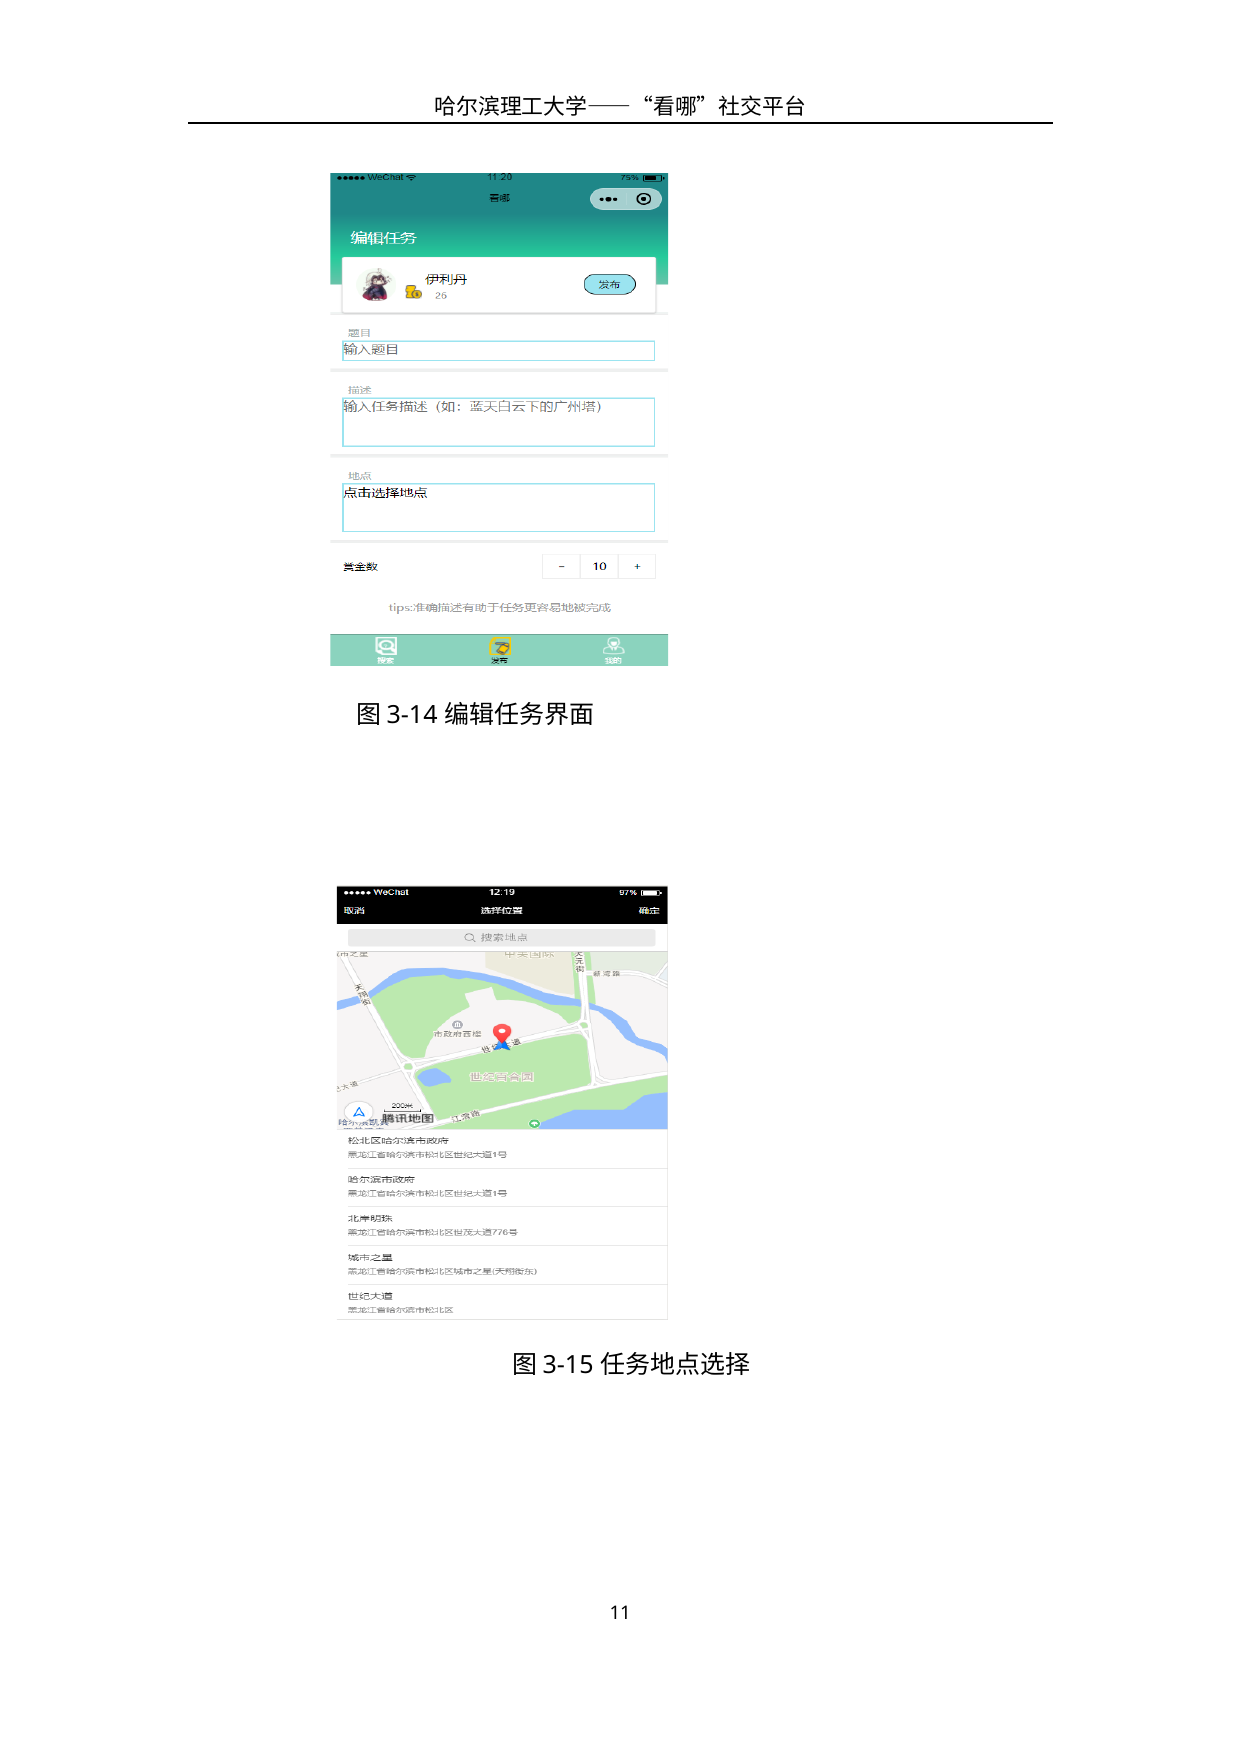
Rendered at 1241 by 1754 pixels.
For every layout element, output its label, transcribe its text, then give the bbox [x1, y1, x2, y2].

picture [330, 173, 669, 666]
picture [336, 885, 668, 1320]
text 图3-14 编辑任务界面 [187, 680, 1053, 745]
text 图3-15 任务地点选择 [187, 1330, 1053, 1395]
